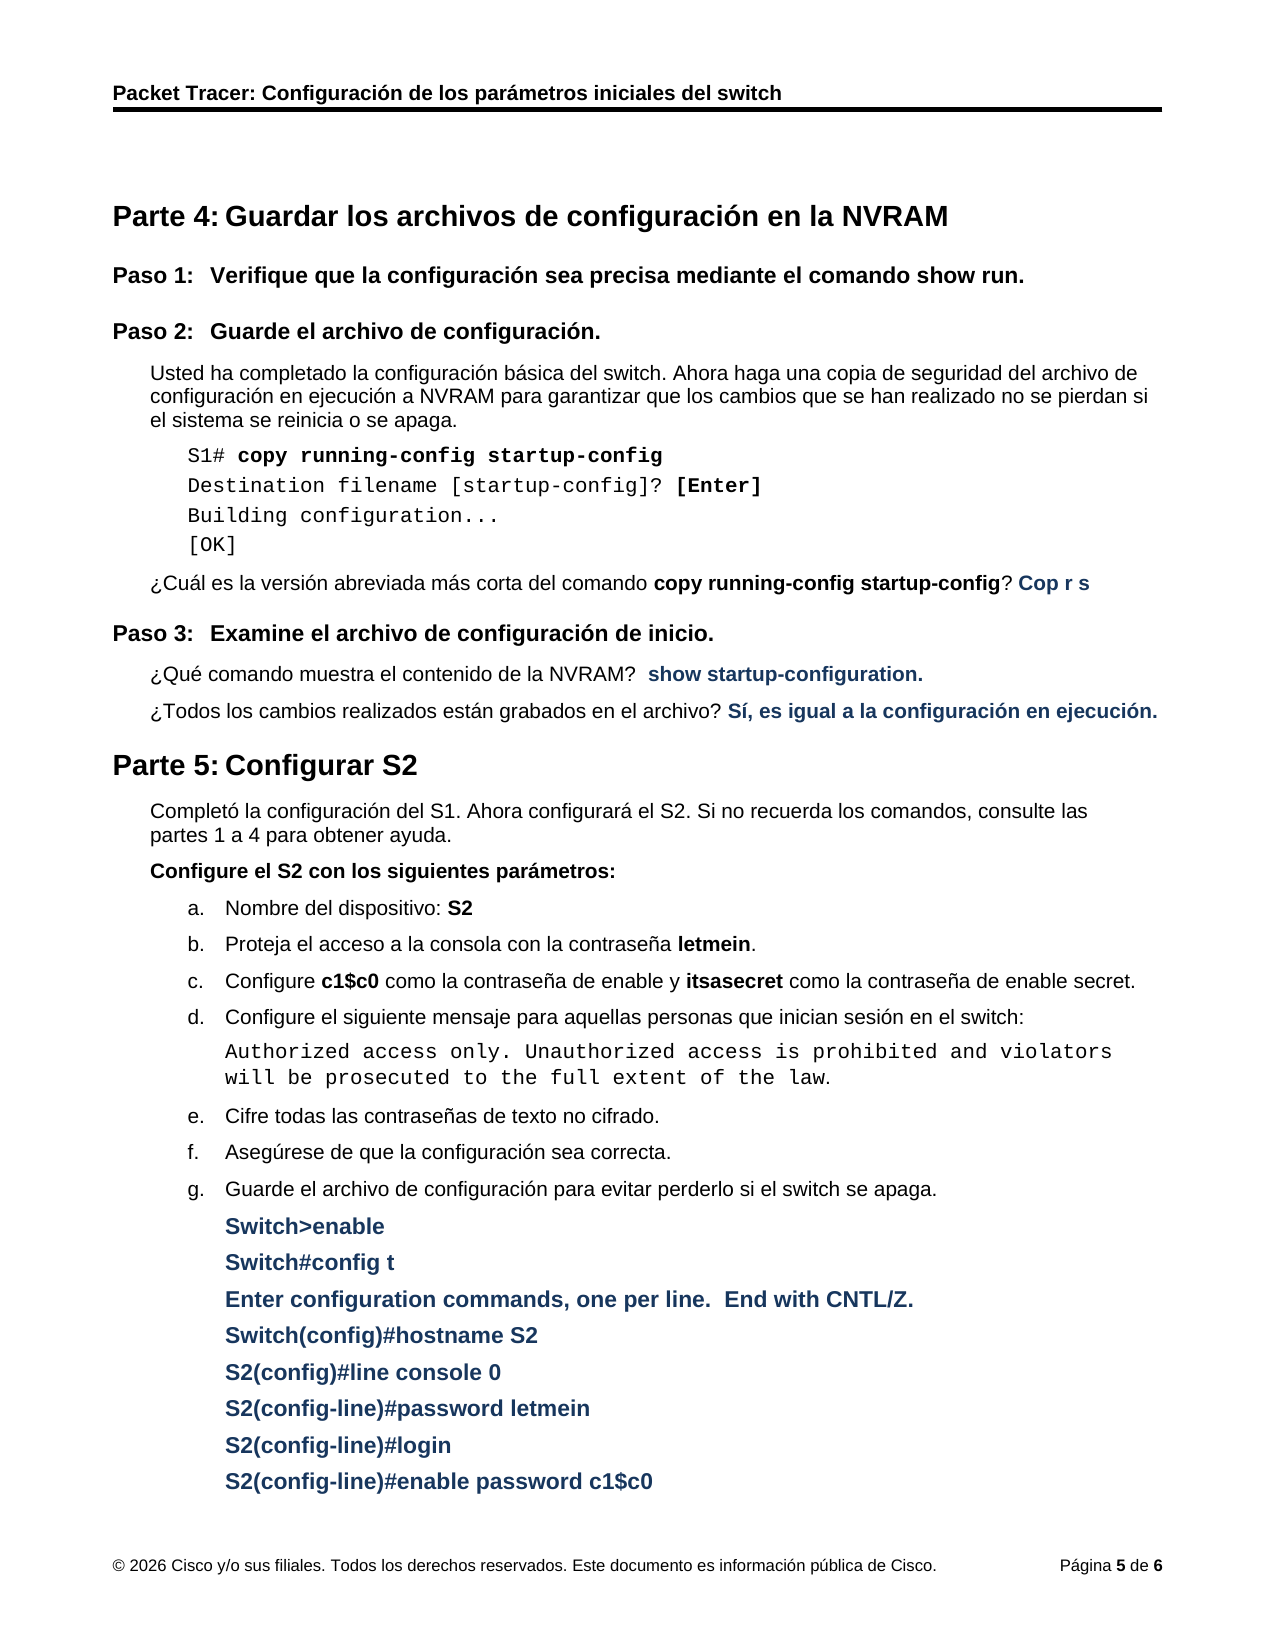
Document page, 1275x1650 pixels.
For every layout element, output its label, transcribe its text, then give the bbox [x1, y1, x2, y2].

text Usted ha completado la configuración básica del switch. Ahora haga una copia de seguridad del archivo de configuración en ejecución a NVRAM para garantizar que los cambios que se han realizado no se pierdan si el sistema se reinicia o se apaga. [150, 360, 1162, 432]
text Completó la configuración del S1. Ahora configurará el S2. Si no recuerda los comandos, consulte las partes 1 a 4 para obtener ayuda. [150, 799, 1162, 847]
text Switch>enable [225, 1213, 1162, 1239]
text ¿Cuál es la versión abreviada más corta del comando copy running-config startup-config? Cop r s [150, 571, 1162, 594]
text Configure el S2 con los siguientes parámetros: [150, 859, 1162, 883]
text Switch#config t [225, 1249, 1162, 1276]
list Proteja el acceso a la consola con la contraseña letmein. [187, 932, 1162, 956]
text Switch(config)#hostname S2 [225, 1322, 1162, 1348]
text Guarde el archivo de configuración. [112, 318, 1162, 344]
list Guarde el archivo de configuración para evitar perderlo si el switch se apaga. [187, 1176, 1162, 1200]
text S2(config-line)#password letmein [225, 1395, 1162, 1421]
text Verifique que la configuración sea precisa mediante el comando show run. [112, 262, 1162, 289]
text ¿Qué comando muestra el contenido de la NVRAM? show startup-configuration. [150, 662, 1162, 686]
text ¿Todos los cambios realizados están grabados en el archivo? Sí, es igual a la configuración en ejecución. [150, 699, 1162, 723]
text Enter configuration commands, one per line. End with CNTL/Z. [225, 1286, 1162, 1312]
text Examine el archivo de configuración de inicio. [112, 619, 1162, 646]
list Nombre del dispositivo: S2 [187, 896, 1162, 919]
list Configure el siguiente mensaje para aquellas personas que inician sesión en el switch: [187, 1005, 1162, 1029]
text Configurar S2 [112, 748, 1162, 781]
text S1# copy running-config startup-config [187, 445, 1162, 468]
text Building configuration... [187, 504, 1162, 528]
text Authorized access only. Unauthorized access is prohibited and violators will be prosecuted to the full extent of the law. [225, 1041, 1162, 1091]
list Cifre todas las contraseñas de texto no cifrado. [187, 1103, 1162, 1127]
list Asegúrese de que la configuración sea correcta. [187, 1140, 1162, 1164]
text S2(config-line)#login [225, 1432, 1162, 1458]
text S2(config-line)#enable password c1$c0 [225, 1468, 1162, 1494]
text [OK] [187, 534, 1162, 558]
text S2(config)#line console 0 [225, 1359, 1162, 1385]
text Guardar los archivos de configuración en la NVRAM [112, 199, 1162, 232]
text Destination filename [startup-config]? [Enter] [187, 475, 1162, 498]
list Configure c1$c0 como la contraseña de enable y itsasecret como la contraseña de enable secret. [187, 968, 1162, 992]
